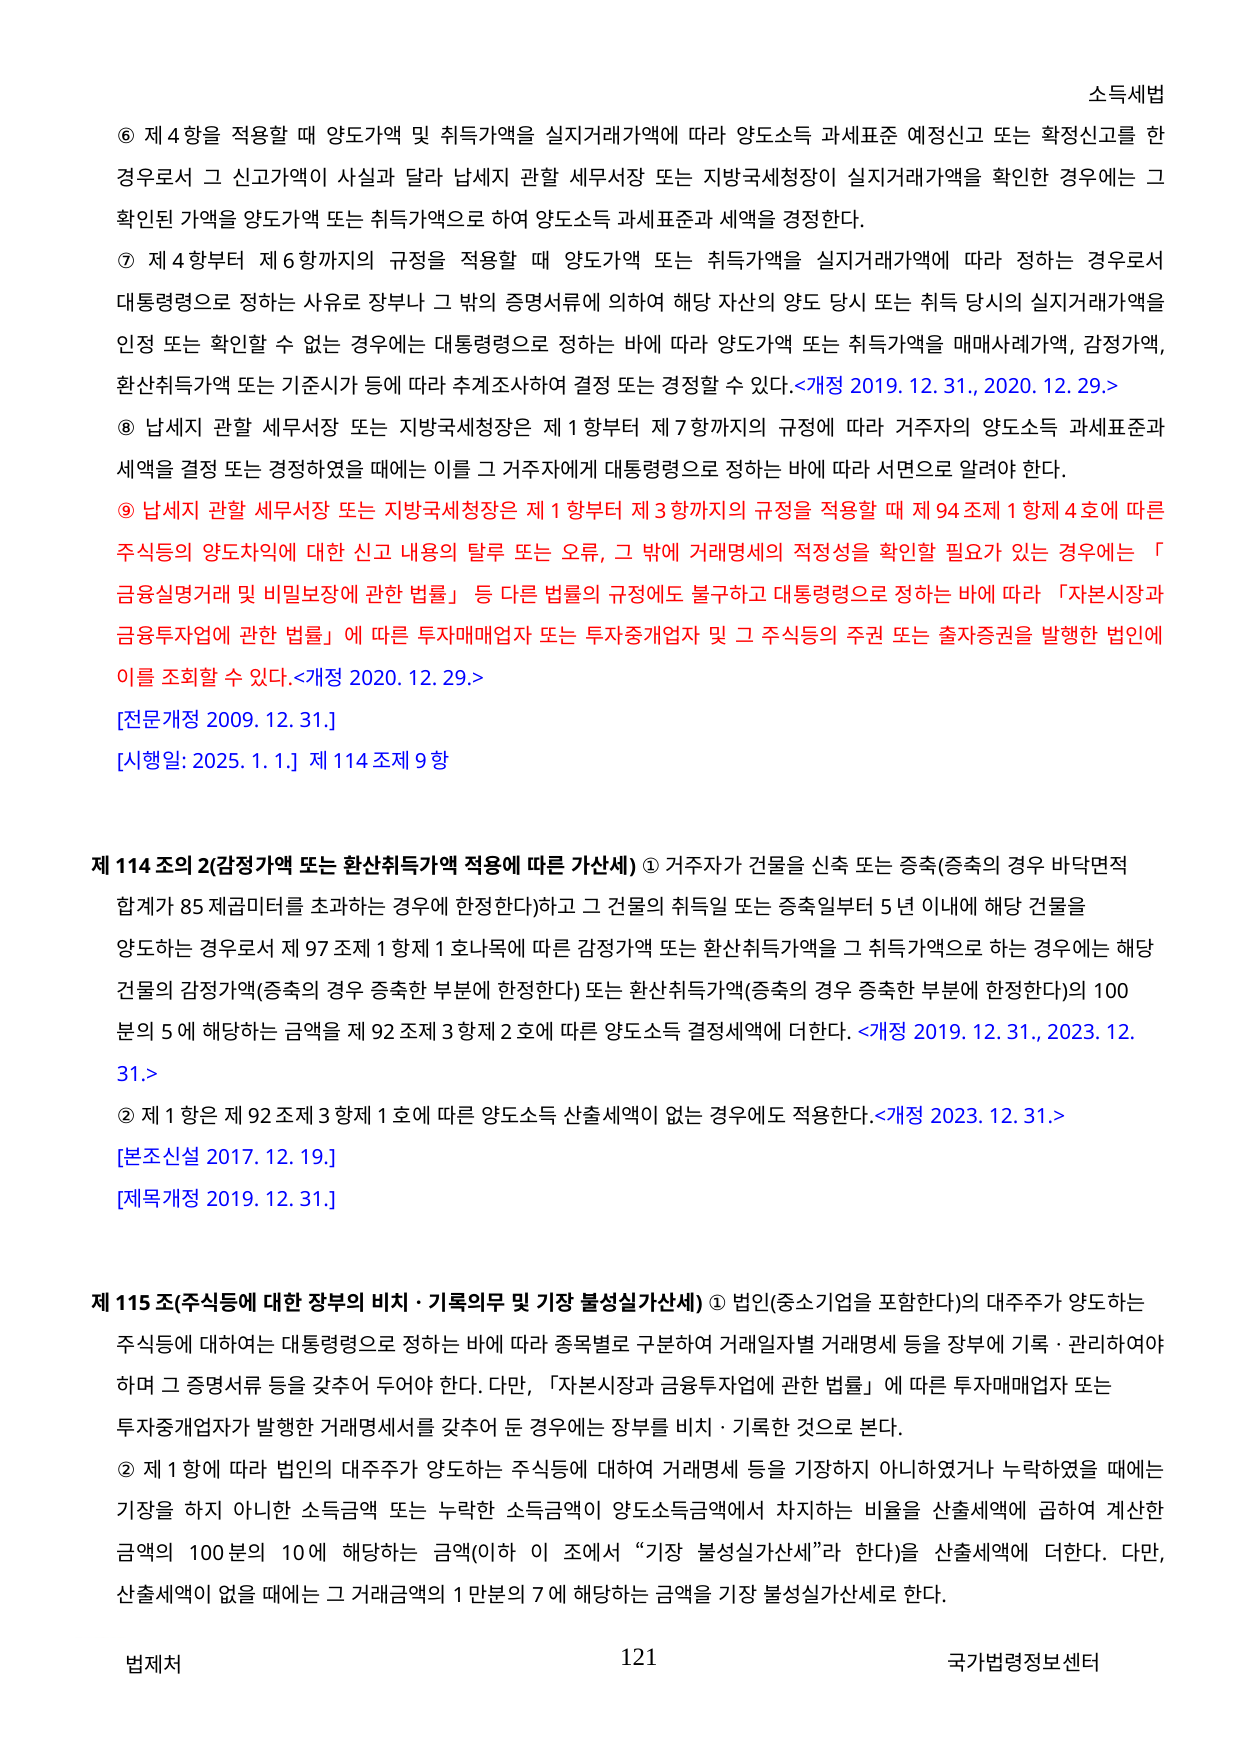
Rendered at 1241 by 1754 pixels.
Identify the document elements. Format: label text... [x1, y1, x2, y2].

text ⑦ 제4항부터 제6항까지의 규정을 적용할 때 양도가액 또는 취득가액을 실지거래가액에 따라 정하는 경우로서 대통령령으로 정하는 사유로 장부나 그 밖의 증명서류에 의하여 해당 자산의 양도 당시 또는 취득 당시의 실지거래가액을 인정 또는 확인할 수 없는 경우에는 대통령령으로 정하는 바에 따라 양도가액 또는 취득가액을 매매사례가액, 감정가액, 환산취득가액 또는 기준시가 등에 따라 추계조사하여 결정 또는 경정할 수 있다.<개정 2019. 12. 31., 2020. 12. 29.> [117, 233, 1165, 400]
text ② 제1항은 제92조제3항제1호에 따른 양도소득 산출세액이 없는 경우에도 적용한다.<개정 2023. 12. 31.> [117, 1087, 1165, 1129]
text ⑨ 납세지 관할 세무서장 또는 지방국세청장은 제1항부터 제3항까지의 규정을 적용할 때 제94조제1항제4호에 따른 주식등의 양도차익에 대한 신고 내용의 탈루 또는 오류, 그 밖에 거래명세의 적정성을 확인할 필요가 있는 경우에는 「금융실명거래 및 비밀보장에 관한 법률」 등 다른 법률의 규정에도 불구하고 대통령령으로 정하는 바에 따라 「자본시장과 금융투자업에 관한 법률」에 따른 투자매매업자 또는 투자중개업자 및 그 주식등의 주권 또는 출자증권을 발행한 법인에 이를 조회할 수 있다.<개정 2020. 12. 29.> [117, 483, 1165, 692]
text [전문개정 2009. 12. 31.] [117, 692, 1165, 733]
text [본조신설 2017. 12. 19.] [117, 1129, 1165, 1171]
text [제목개정 2019. 12. 31.] [117, 1171, 1165, 1212]
text 제115조(주식등에 대한 장부의 비치ㆍ기록의무 및 기장 불성실가산세) ① 법인(중소기업을 포함한다)의 대주주가 양도하는 주식등에 대하여는 대통령령으로 정하는 바에 따라 종목별로 구분하여 거래일자별 거래명세 등을 장부에 기록ㆍ관리하여야 하며 그 증명서류 등을 갖추어 두어야 한다. 다만, 「자본시장과 금융투자업에 관한 법률」에 따른 투자매매업자 또는 투자중개업자가 발행한 거래명세서를 갖추어 둔 경우에는 장부를 비치ㆍ기록한 것으로 본다. [92, 1275, 1165, 1442]
text 제114조의2(감정가액 또는 환산취득가액 적용에 따른 가산세) ① 거주자가 건물을 신축 또는 증축(증축의 경우 바닥면적 합계가 85제곱미터를 초과하는 경우에 한정한다)하고 그 건물의 취득일 또는 증축일부터 5년 이내에 해당 건물을 양도하는 경우로서 제97조제1항제1호나목에 따른 감정가액 또는 환산취득가액을 그 취득가액으로 하는 경우에는 해당 건물의 감정가액(증축의 경우 증축한 부분에 한정한다) 또는 환산취득가액(증축의 경우 증축한 부분에 한정한다)의 100분의 5에 해당하는 금액을 제92조제3항제2호에 따른 양도소득 결정세액에 더한다. <개정 2019. 12. 31., 2023. 12. 31.> [92, 837, 1165, 1087]
text ② 제1항에 따라 법인의 대주주가 양도하는 주식등에 대하여 거래명세 등을 기장하지 아니하였거나 누락하였을 때에는 기장을 하지 아니한 소득금액 또는 누락한 소득금액이 양도소득금액에서 차지하는 비율을 산출세액에 곱하여 계산한 금액의 100분의 10에 해당하는 금액(이하 이 조에서 “기장 불성실가산세”라 한다)을 산출세액에 더한다. 다만, 산출세액이 없을 때에는 그 거래금액의 1만분의 7에 해당하는 금액을 기장 불성실가산세로 한다. [117, 1442, 1165, 1608]
text ⑥ 제4항을 적용할 때 양도가액 및 취득가액을 실지거래가액에 따라 양도소득 과세표준 예정신고 또는 확정신고를 한 경우로서 그 신고가액이 사실과 달라 납세지 관할 세무서장 또는 지방국세청장이 실지거래가액을 확인한 경우에는 그 확인된 가액을 양도가액 또는 취득가액으로 하여 양도소득 과세표준과 세액을 경정한다. [117, 108, 1165, 233]
text [시행일: 2025. 1. 1.] 제114조제9항 [117, 733, 1165, 775]
text ⑧ 납세지 관할 세무서장 또는 지방국세청장은 제1항부터 제7항까지의 규정에 따라 거주자의 양도소득 과세표준과 세액을 결정 또는 경정하였을 때에는 이를 그 거주자에게 대통령령으로 정하는 바에 따라 서면으로 알려야 한다. [117, 400, 1165, 483]
